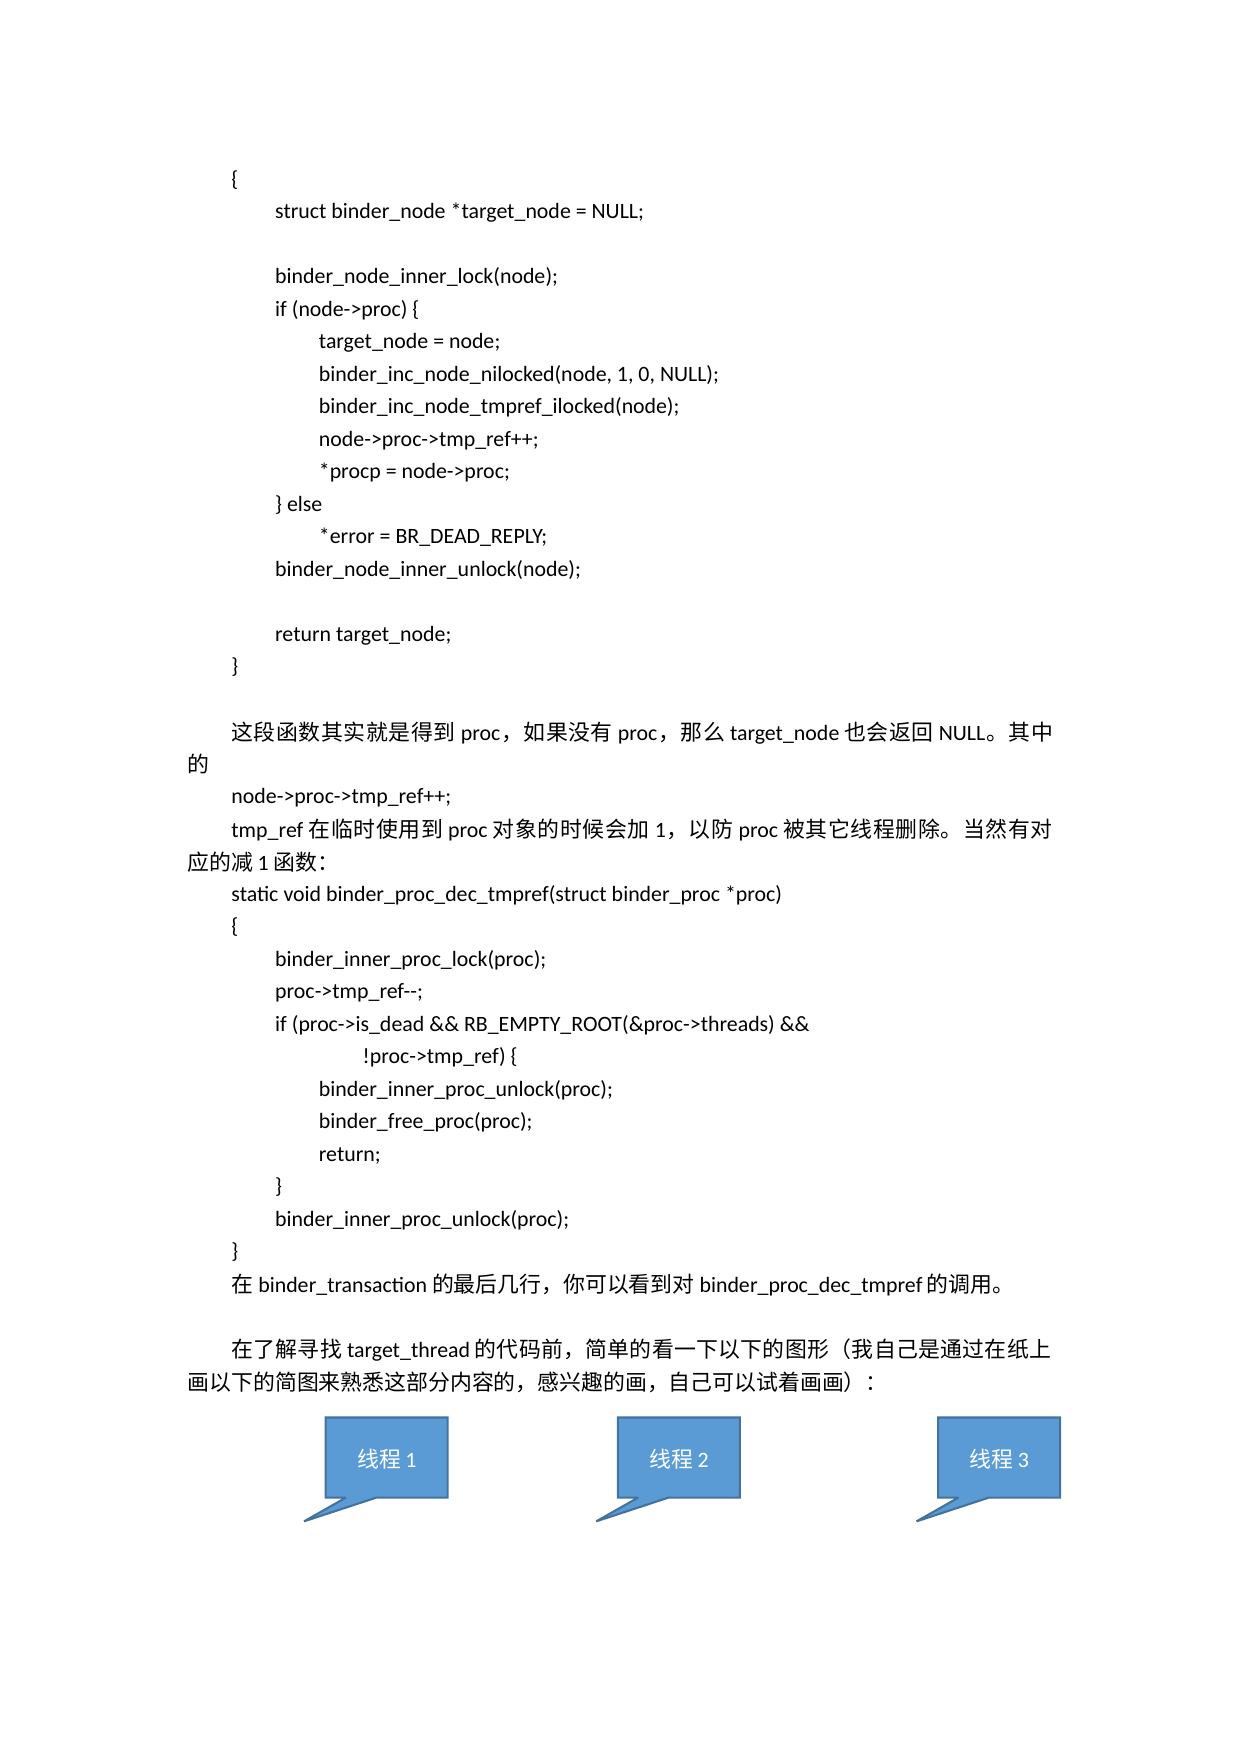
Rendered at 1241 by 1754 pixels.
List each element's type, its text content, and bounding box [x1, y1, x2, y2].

text struct binder_node *target_node = NULL; [187, 194, 1053, 227]
text binder_inc_node_tmpref_ilocked(node); [187, 389, 1053, 422]
text proc->tmp_ref--; [187, 974, 1053, 1007]
text binder_node_inner_unlock(node); [187, 552, 1053, 584]
text } [187, 1169, 1053, 1202]
text target_node = node; [187, 324, 1053, 357]
text binder_node_inner_lock(node); [187, 259, 1053, 292]
text binder_free_proc(proc); [187, 1104, 1053, 1137]
text { [187, 162, 1053, 194]
text binder_inner_proc_lock(proc); [187, 942, 1053, 974]
text node->proc->tmp_ref++; [187, 422, 1053, 454]
text return; [187, 1137, 1053, 1169]
text return target_node; [187, 617, 1053, 649]
text node->proc->tmp_ref++; [187, 779, 1053, 812]
text } [187, 1234, 1053, 1267]
text 在 binder_transaction 的最后几行，你可以看到对 binder_proc_dec_tmpref的调用。 [187, 1267, 1053, 1299]
text static void binder_proc_dec_tmpref(struct binder_proc *proc) [187, 877, 1053, 909]
text tmp_ref在临时使用到proc对象的时候会加1，以防proc被其它线程删除。当然有对应的减1函数： [187, 812, 1053, 877]
text if (node->proc) { [187, 292, 1053, 324]
text binder_inc_node_nilocked(node, 1, 0, NULL); [187, 357, 1053, 389]
text 这段函数其实就是得到proc，如果没有proc，那么target_node也会返回NULL。其中的 [187, 714, 1053, 779]
text binder_inner_proc_unlock(proc); [187, 1072, 1053, 1104]
text } else [187, 487, 1053, 519]
text 在了解寻找target_thread的代码前，简单的看一下以下的图形（我自己是通过在纸上画以下的简图来熟悉这部分内容的，感兴趣的画，自己可以试着画画）： [187, 1332, 1053, 1397]
text !proc->tmp_ref) { [187, 1039, 1053, 1072]
text if (proc->is_dead && RB_EMPTY_ROOT(&proc->threads) && [187, 1007, 1053, 1039]
text { [187, 909, 1053, 942]
text } [187, 649, 1053, 682]
text *error = BR_DEAD_REPLY; [187, 519, 1053, 552]
text binder_inner_proc_unlock(proc); [187, 1202, 1053, 1234]
text *procp = node->proc; [187, 454, 1053, 487]
